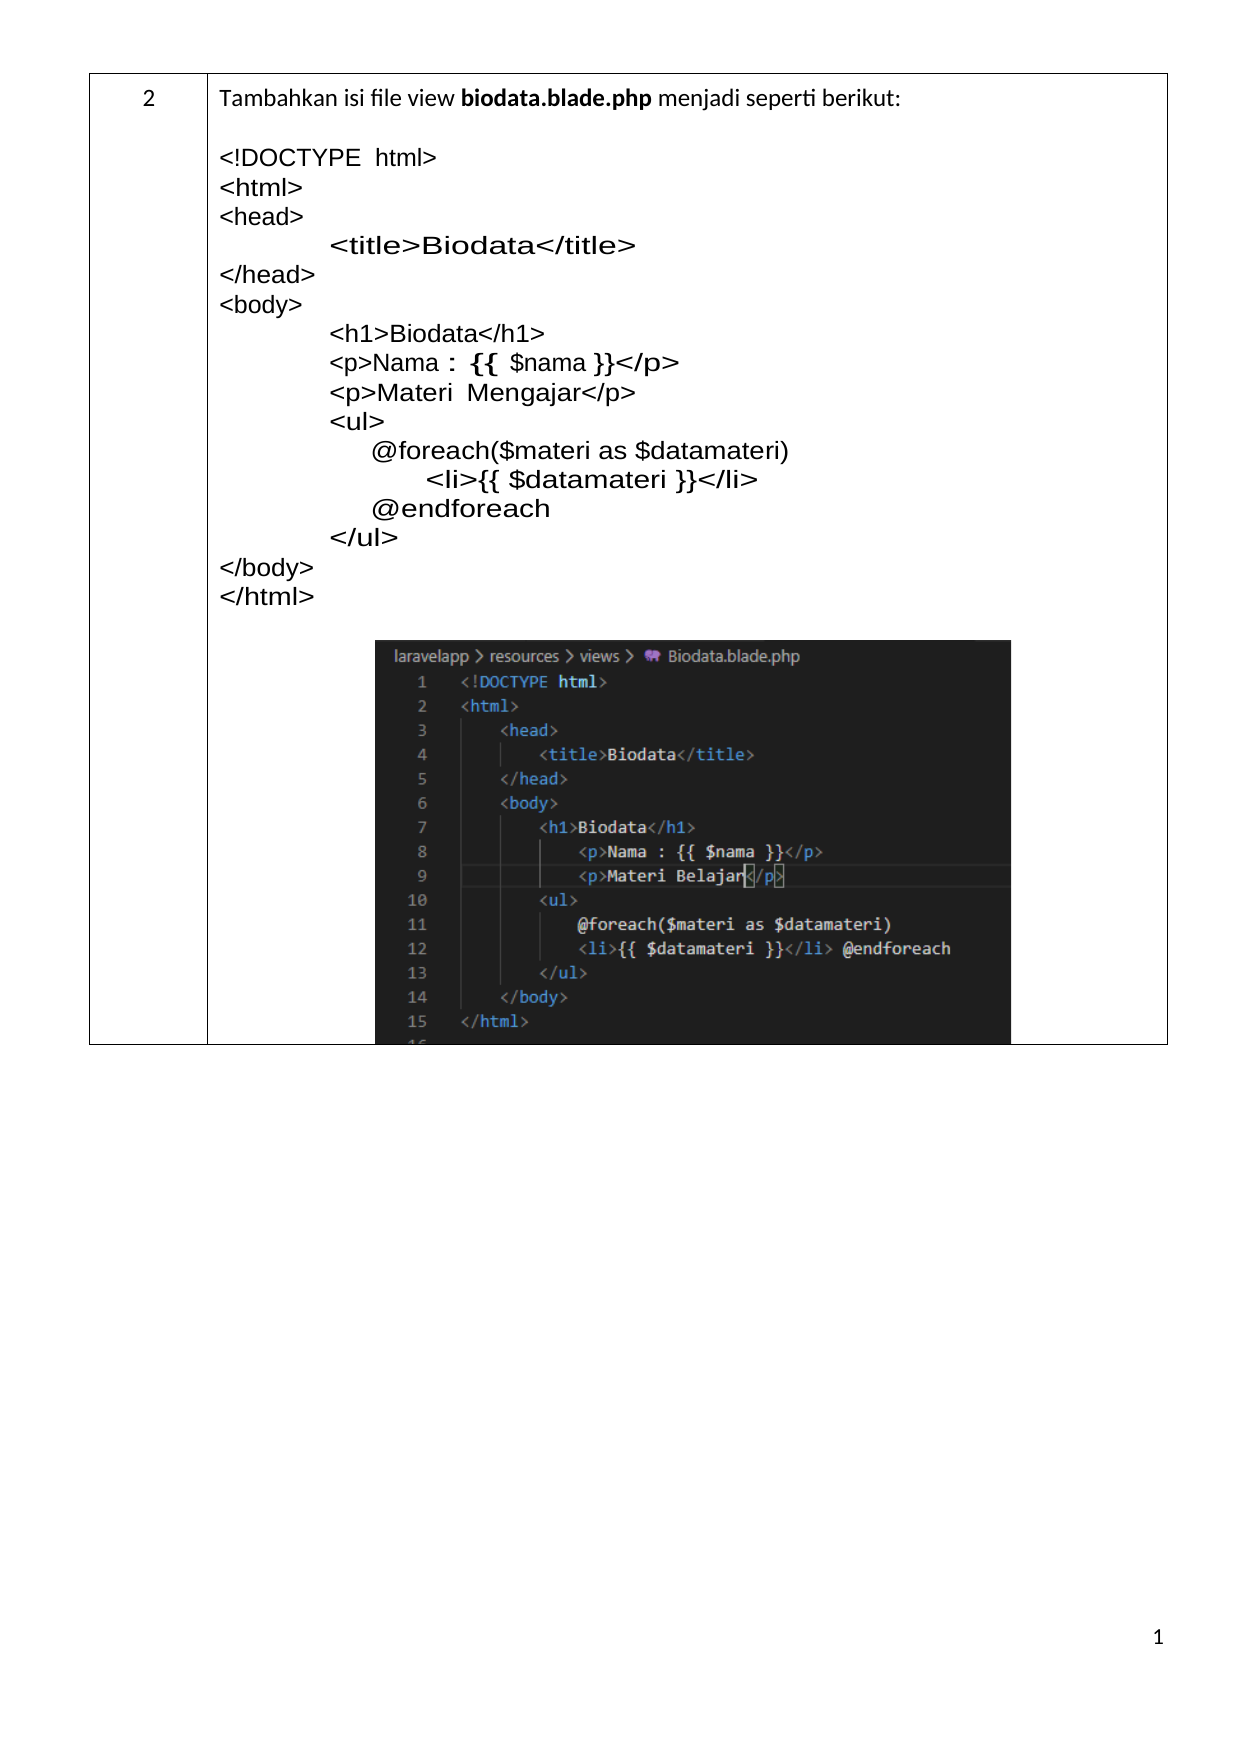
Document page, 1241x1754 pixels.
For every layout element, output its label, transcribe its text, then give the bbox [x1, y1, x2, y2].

table_cell 2 [90, 74, 207, 1043]
picture [375, 640, 1012, 1044]
table_cell Tambahkan isi file view biodata.blade.php menjadi seperti berikut: <!DOCTYPE html> <html> <head> <title>Biodata</title> </head> <body> <h1>Biodata</h1> <p>Nama : {{ $nama }}</p> <p>Materi Mengajar</p> <ul> @foreach($materi as $datamateri) <li>{{ $datamateri }}</li> @endforeach </ul> </body> </html> [208, 74, 1167, 1043]
